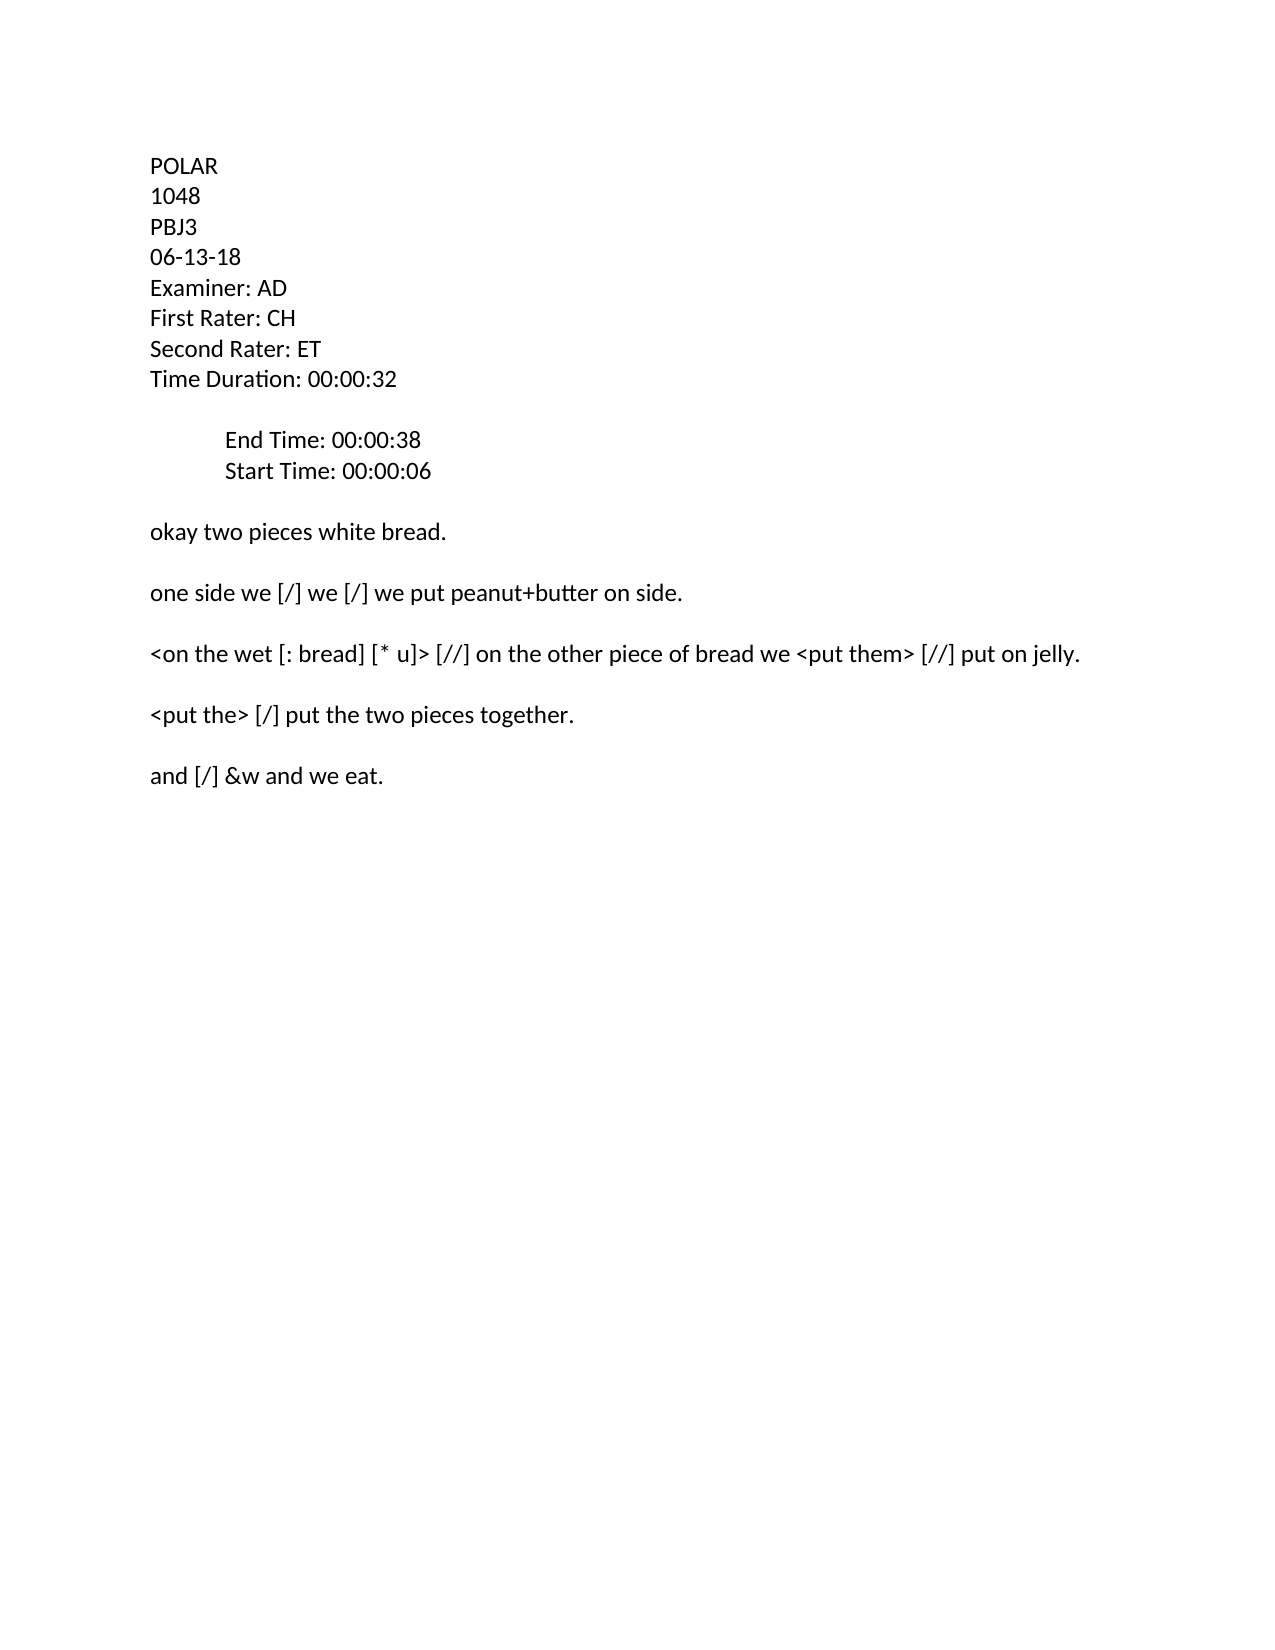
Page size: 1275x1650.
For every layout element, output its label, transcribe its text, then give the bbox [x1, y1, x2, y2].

text First Rater: CH [150, 303, 1125, 333]
text Examiner: AD [150, 272, 1125, 303]
text one side we [/] we [/] we put peanut+butter on side. [150, 577, 1125, 608]
text POLAR [150, 150, 1125, 181]
text 06-13-18 [150, 242, 1125, 272]
text <on the wet [: bread] [* u]> [//] on the other piece of bread we <put them> [//] put on jelly. [150, 638, 1125, 669]
text 1048 [150, 181, 1125, 211]
text Start Time: 00:00:06 [150, 455, 1125, 486]
text okay two pieces white bread. [150, 516, 1125, 547]
text Time Duration: 00:00:32 [150, 364, 1125, 394]
text End Time: 00:00:38 [150, 425, 1125, 455]
text and [/] &w and we eat. [150, 760, 1125, 791]
text PBJ3 [150, 211, 1125, 242]
text Second Rater: ET [150, 333, 1125, 364]
text <put the> [/] put the two pieces together. [150, 699, 1125, 730]
